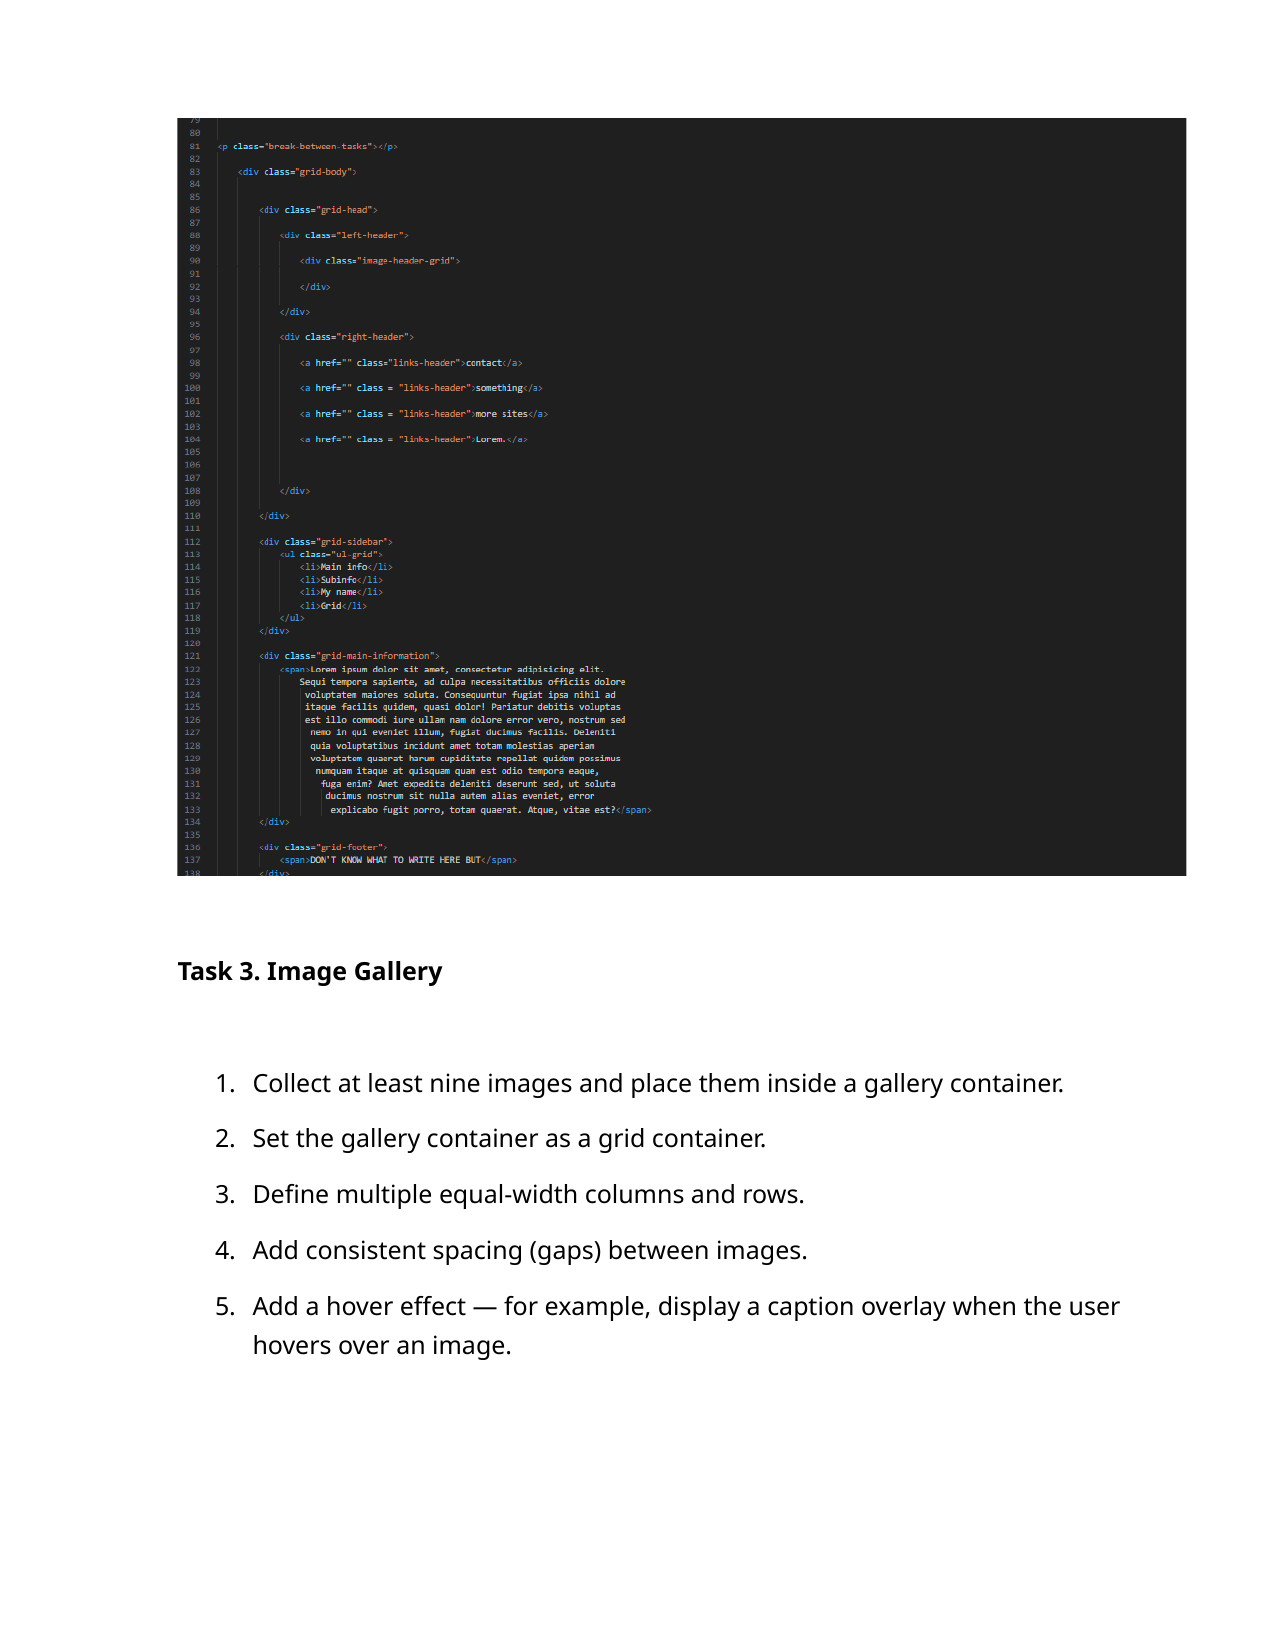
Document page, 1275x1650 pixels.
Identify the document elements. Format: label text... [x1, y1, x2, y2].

list Add consistent spacing (gaps) between images. [215, 1233, 1186, 1267]
list Define multiple equal-width columns and rows. [215, 1177, 1186, 1211]
text Task 3. Image Gallery [177, 954, 1186, 988]
list Set the gallery container as a grid container. [215, 1121, 1186, 1155]
picture [177, 118, 1187, 876]
list Collect at least nine images and place them inside a gallery container. [215, 1065, 1186, 1099]
list Add a hover effect — for example, display a caption overlay when the user hovers over an image. [215, 1289, 1186, 1362]
